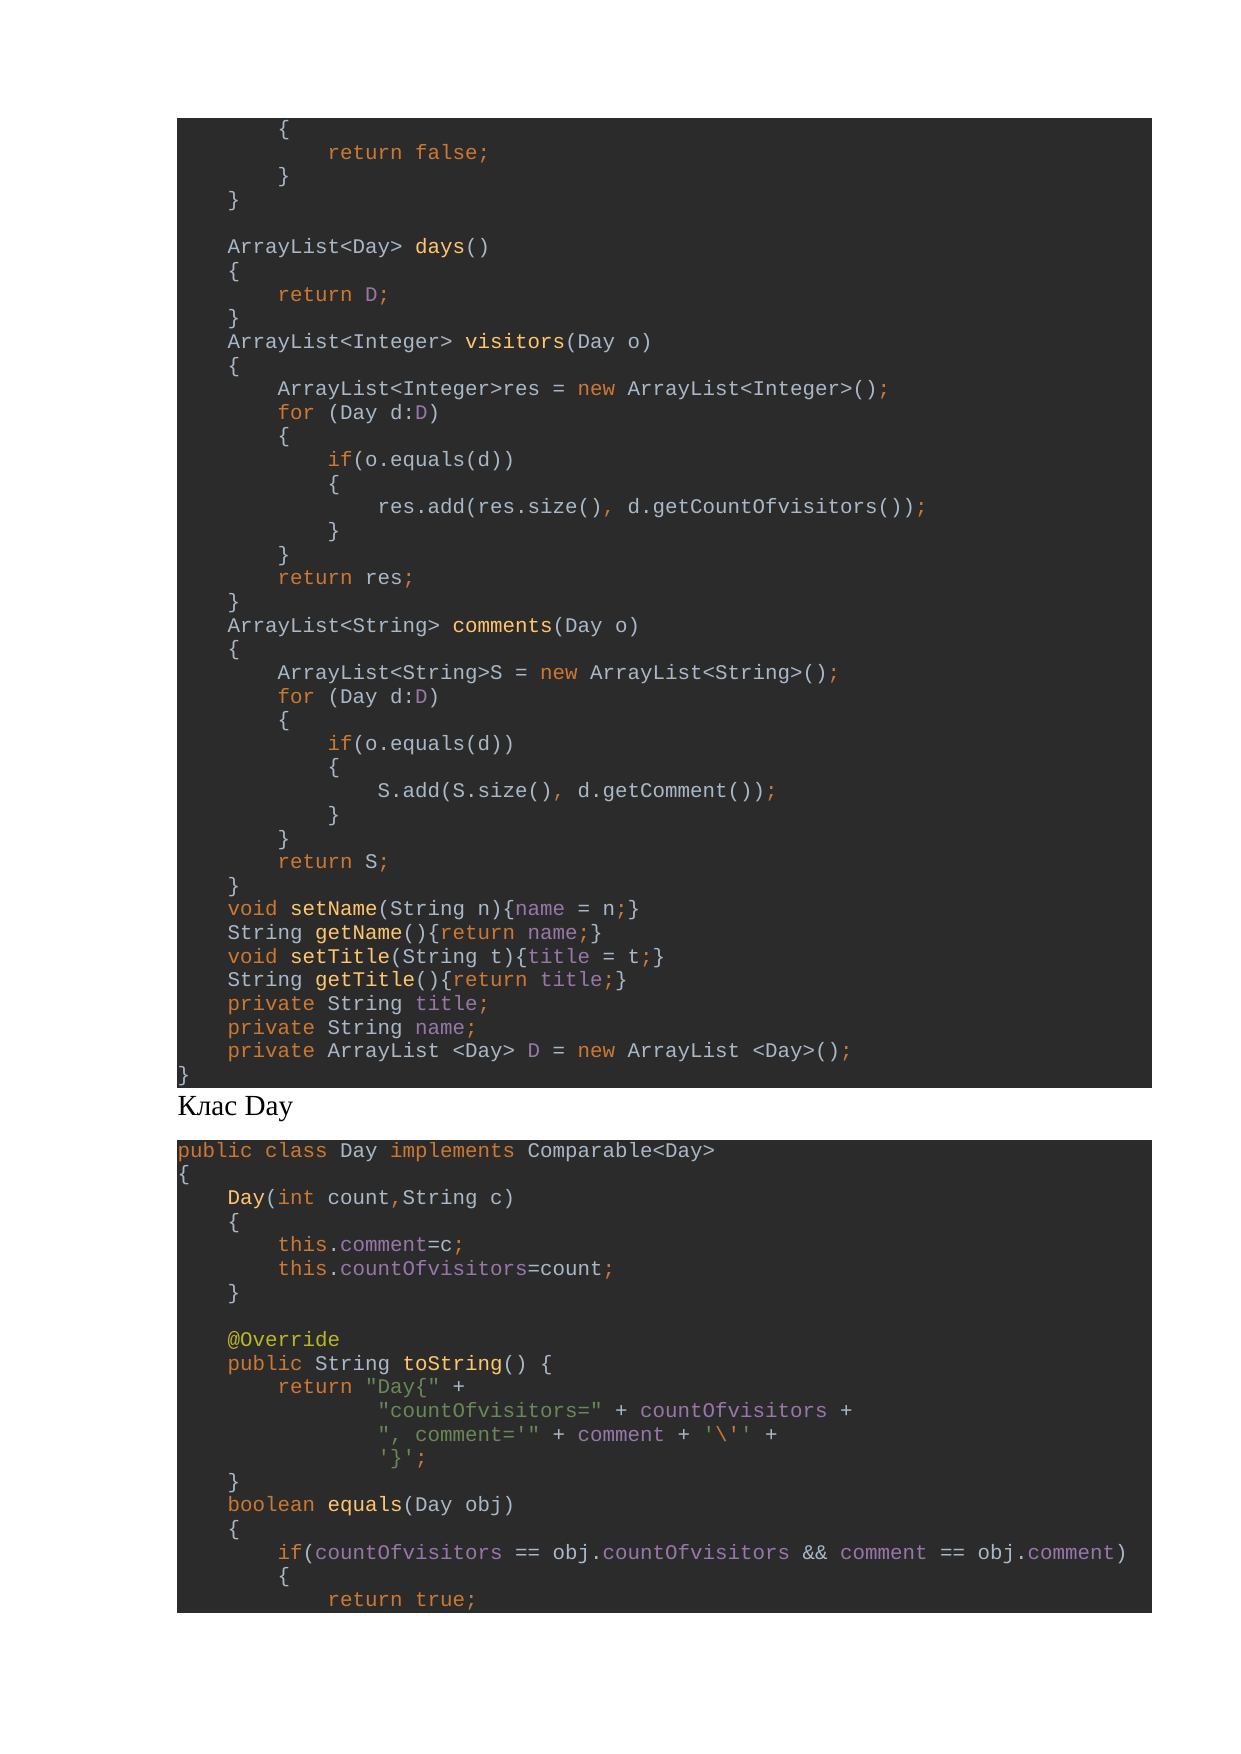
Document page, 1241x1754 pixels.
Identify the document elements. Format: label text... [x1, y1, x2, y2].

text Клас Day [177, 1088, 1152, 1121]
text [177, 118, 1152, 1088]
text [177, 1140, 1152, 1613]
